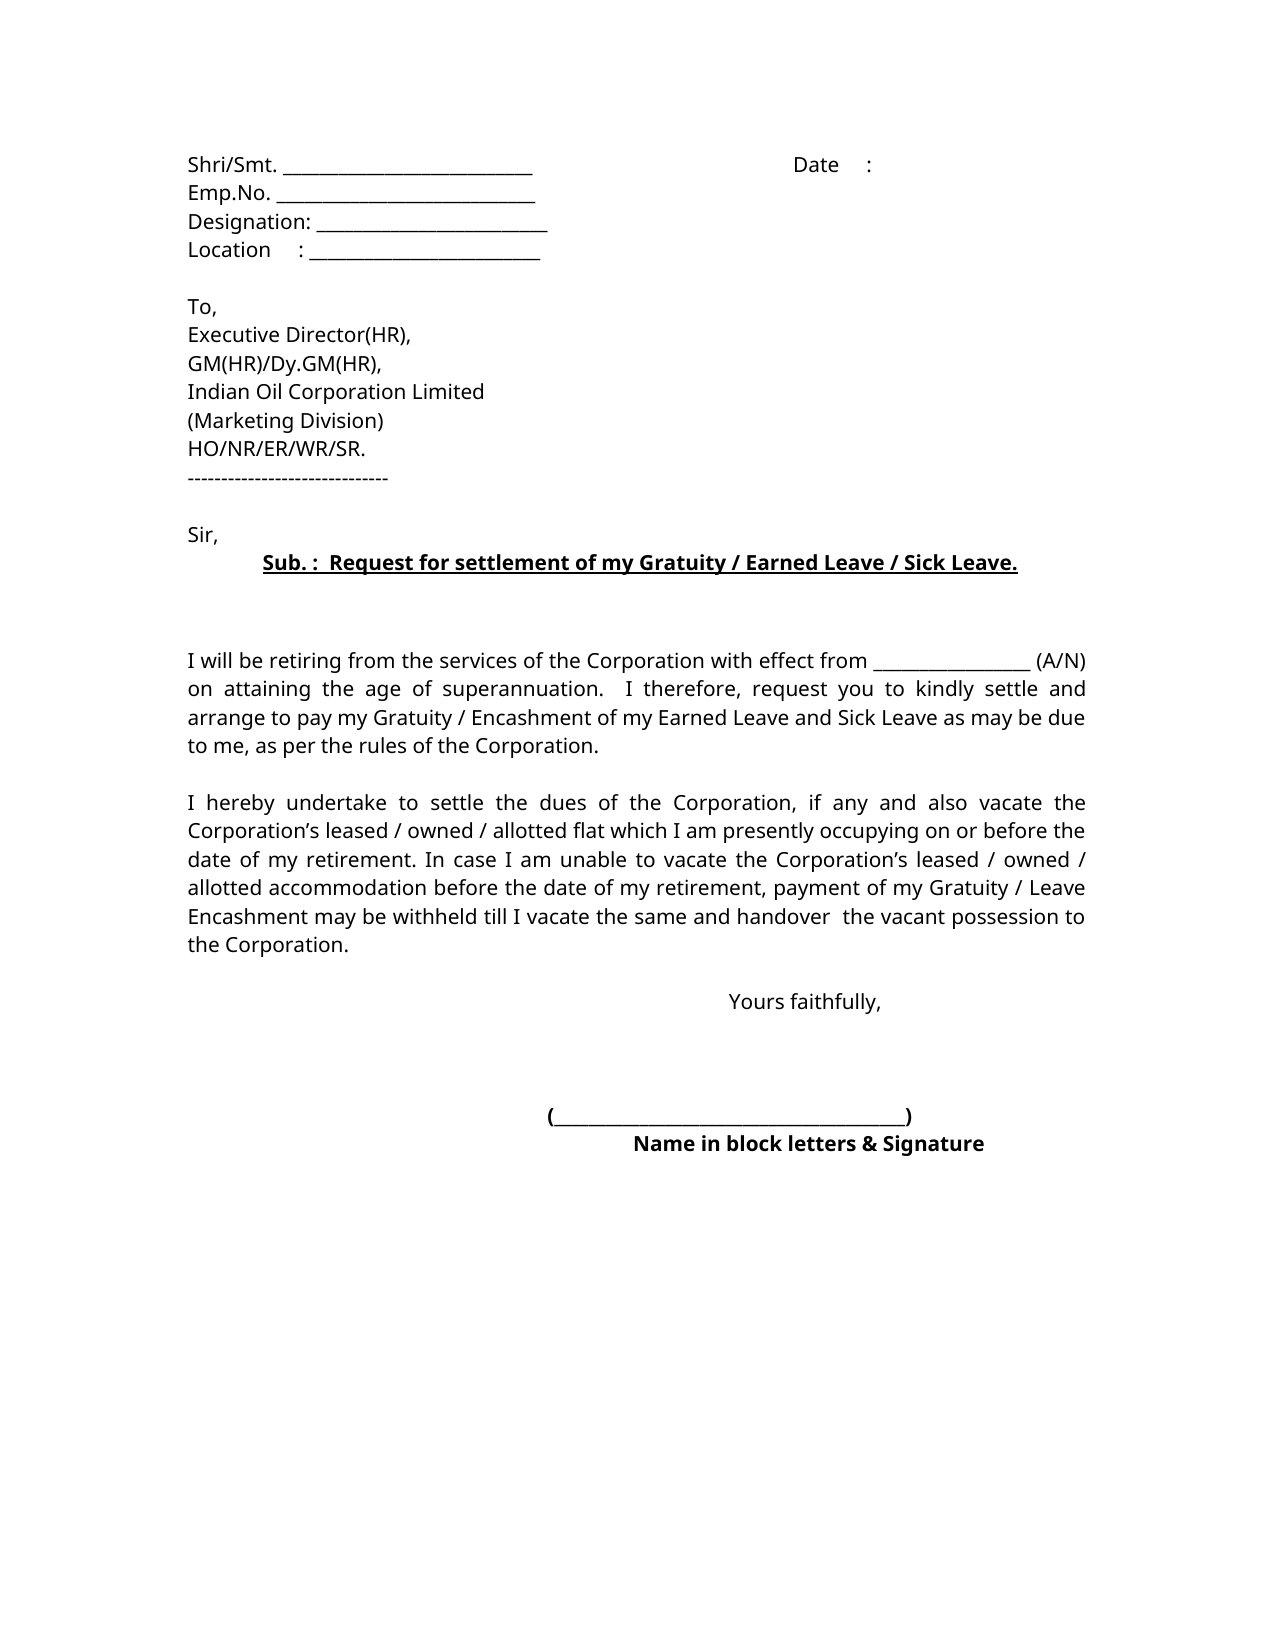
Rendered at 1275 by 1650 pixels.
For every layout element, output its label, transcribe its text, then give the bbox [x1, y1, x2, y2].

text Sub. : Request for settlement of my Gratuity / Earned Leave / Sick Leave. [187, 548, 1087, 577]
text I will be retiring from the services of the Corporation with effect from _________________ (A/N) on attaining the age of superannuation. I therefore, request you to kindly settle and arrange to pay my Gratuity / Encashment of my Earned Leave and Sick Leave as may be due to me, as per the rules of the Corporation. [187, 646, 1087, 760]
text Location : _________________________ [187, 235, 1087, 264]
text To, [187, 292, 1087, 321]
text ------------------------------ [187, 463, 1087, 491]
text (Marketing Division) [187, 406, 1087, 434]
text Yours faithfully, [712, 987, 1087, 1016]
text HO/NR/ER/WR/SR. [187, 434, 1087, 463]
text (_________________________________________) [487, 1101, 1087, 1129]
text Indian Oil Corporation Limited [187, 377, 1087, 406]
text Executive Director(HR), [187, 321, 1087, 349]
text GM(HR)/Dy.GM(HR), [187, 349, 1087, 377]
text I hereby undertake to settle the dues of the Corporation, if any and also vacate the Corporation’s leased / owned / allotted flat which I am presently occupying on or before the date of my retirement. In case I am unable to vacate the Corporation’s leased / owned / allotted accommodation before the date of my retirement, payment of my Gratuity / Leave Encashment may be withheld till I vacate the same and handover the vacant possession to the Corporation. [187, 788, 1087, 959]
text Name in block letters & Signature [487, 1129, 1087, 1158]
text Designation: _________________________ [187, 207, 1087, 235]
text Emp.No. ____________________________ [187, 178, 1087, 207]
text Sir, [187, 520, 1087, 548]
text Shri/Smt. ___________________________ Date : [187, 150, 1087, 178]
